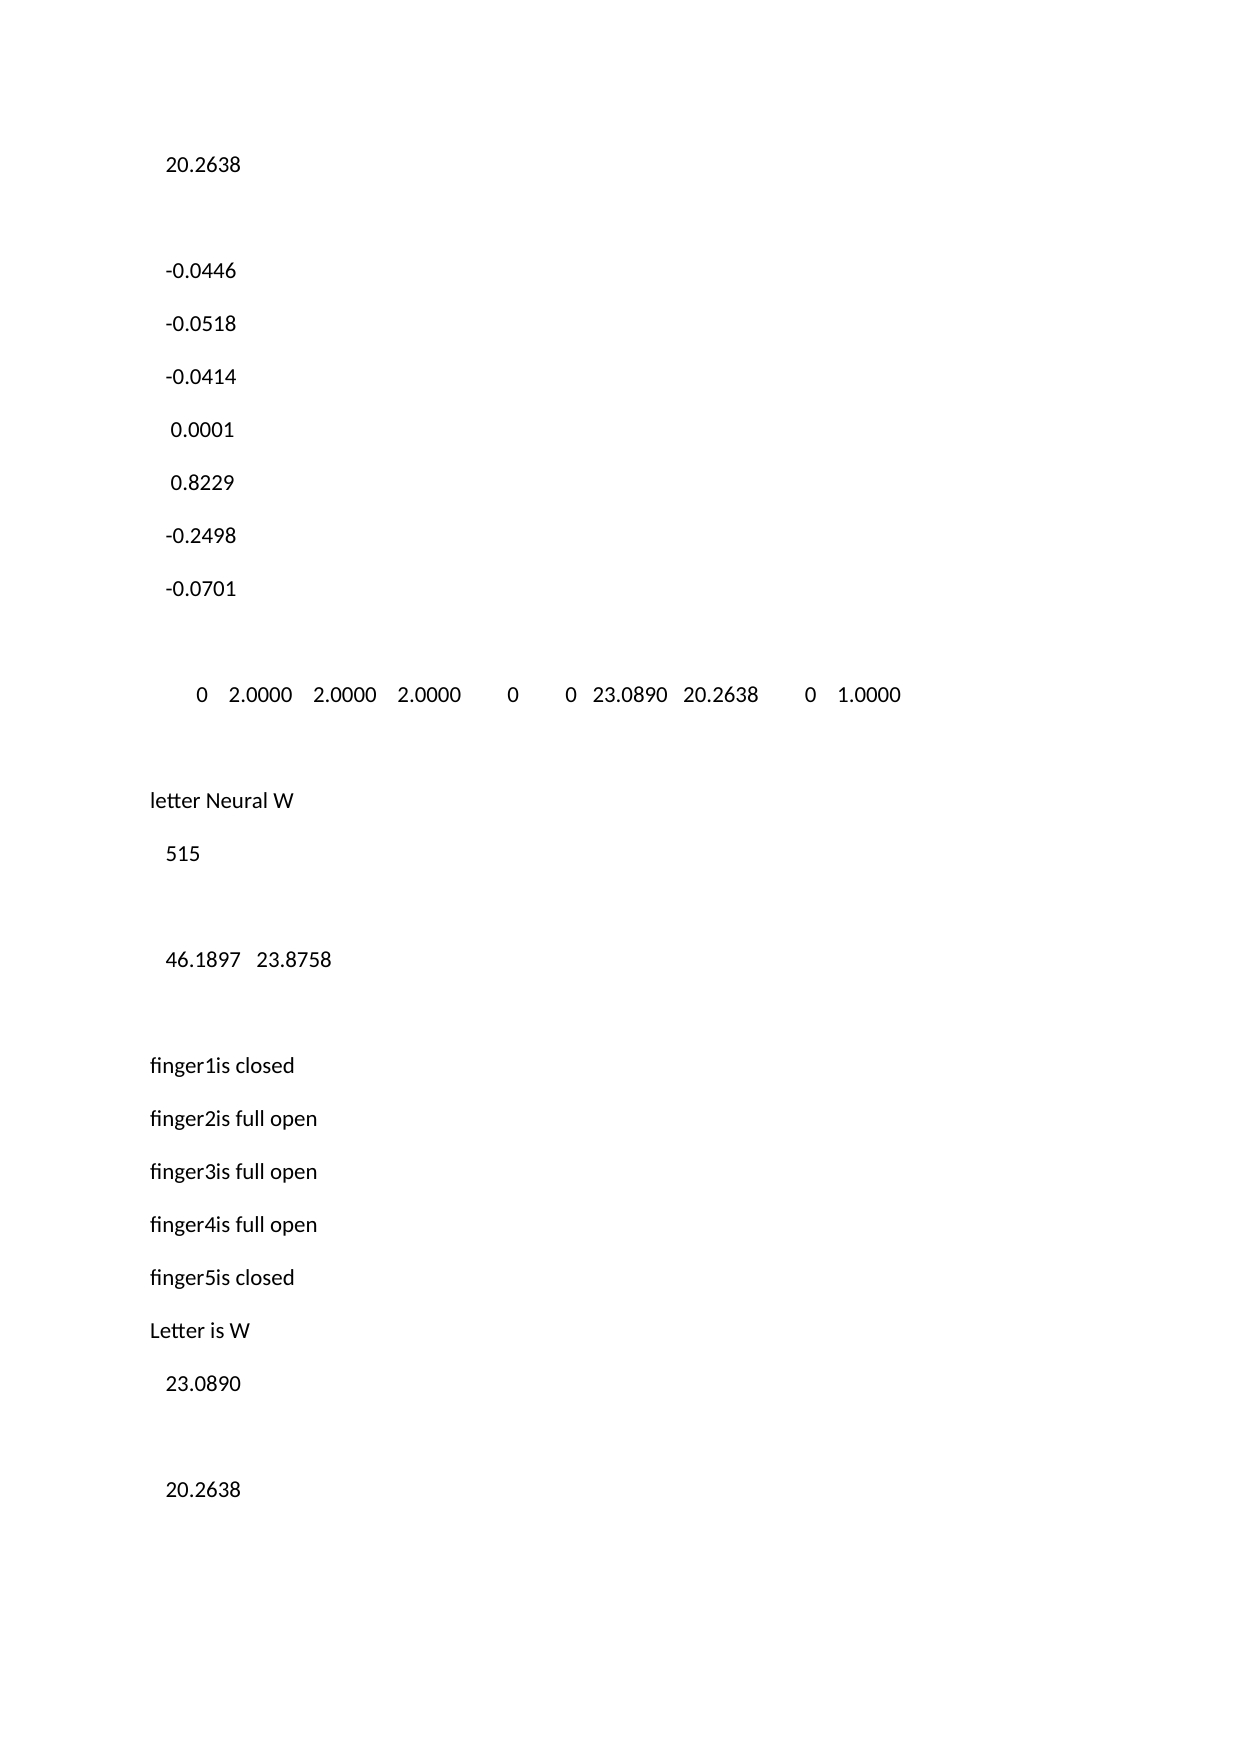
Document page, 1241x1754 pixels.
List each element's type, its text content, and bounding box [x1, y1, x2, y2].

text 46.1897 23.8758 [150, 945, 1090, 973]
text 0.8229 [150, 468, 1090, 496]
text -0.2498 [150, 521, 1090, 549]
text finger5is closed [150, 1263, 1090, 1291]
text Letter is W [150, 1316, 1090, 1344]
text 20.2638 [150, 150, 1090, 178]
text -0.0414 [150, 362, 1090, 390]
text 0 2.0000 2.0000 2.0000 0 0 23.0890 20.2638 0 1.0000 [150, 680, 1090, 708]
text 20.2638 [150, 1476, 1090, 1503]
text finger1is closed [150, 1051, 1090, 1079]
text finger2is full open [150, 1104, 1090, 1132]
text 23.0890 [150, 1369, 1090, 1397]
text 0.0001 [150, 415, 1090, 443]
text letter Neural W [150, 786, 1090, 814]
text -0.0518 [150, 309, 1090, 337]
text finger3is full open [150, 1157, 1090, 1185]
text finger4is full open [150, 1210, 1090, 1238]
text 515 [150, 839, 1090, 867]
text -0.0701 [150, 574, 1090, 602]
text -0.0446 [150, 256, 1090, 284]
